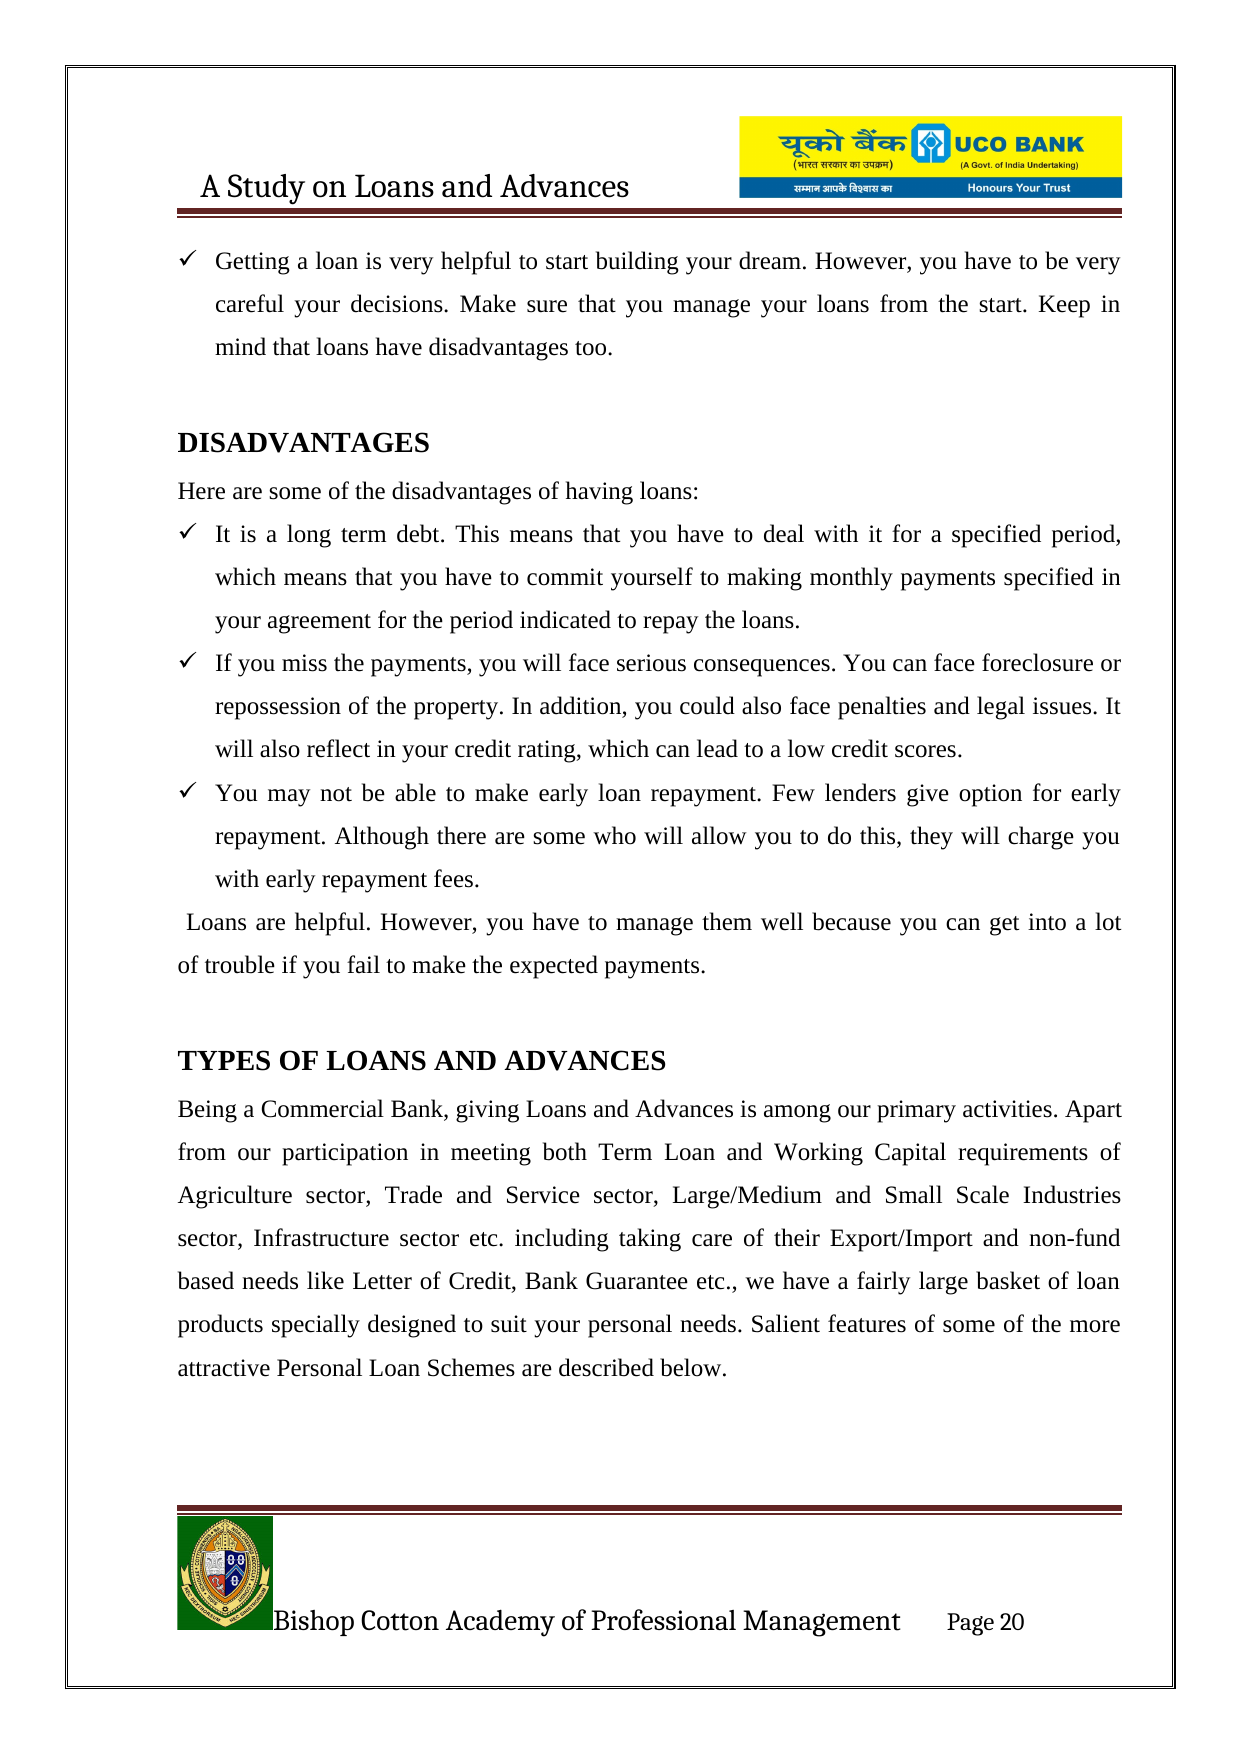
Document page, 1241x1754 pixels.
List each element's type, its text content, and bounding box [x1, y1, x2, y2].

picture [177, 1516, 273, 1630]
text Being a Commercial Bank, giving Loans and Advances is among our primary activities. Apart from our participation in meeting both Term Loan and Working Capital requirements of Agriculture sector, Trade and Service sector, Large/Medium and Small Scale Industries sector, Infrastructure sector etc. including taking care of their Export/Import and non-fund based needs like Letter of Credit, Bank Guarantee etc., we have a fairly large basket of loan products specially designed to suit your personal needs. Salient features of some of the more attractive Personal Loan Schemes are described below. [177, 1094, 1122, 1381]
picture [739, 116, 1123, 198]
text Here are some of the disadvantages of having loans: [177, 476, 1122, 504]
list Getting a loan is very helpful to start building your dream. However, you have to be very careful your decisions. Make sure that you manage your loans from the start. Keep in mind that loans have disadvantages too. [177, 246, 1122, 361]
list If you miss the payments, you will face serious consequences. You can face foreclosure or repossession of the property. In addition, you could also face penalties and legal issues. It will also reflect in your credit rating, which can lead to a low credit scores. [177, 648, 1122, 763]
list You may not be able to make early loan repayment. Few lenders give option for early repayment. Although there are some who will allow you to do this, they will charge you with early repayment fees. [177, 778, 1122, 893]
text TYPES OF LOANS AND ADVANCES [177, 1043, 1122, 1077]
text DISADVANTAGES [177, 425, 1122, 459]
list It is a long term debt. This means that you have to deal with it for a specified period, which means that you have to commit yourself to making monthly payments specified in your agreement for the period indicated to repay the loans. [177, 519, 1122, 634]
text Loans are helpful. However, you have to manage them well because you can get into a lot of trouble if you fail to make the expected payments. [177, 907, 1122, 979]
